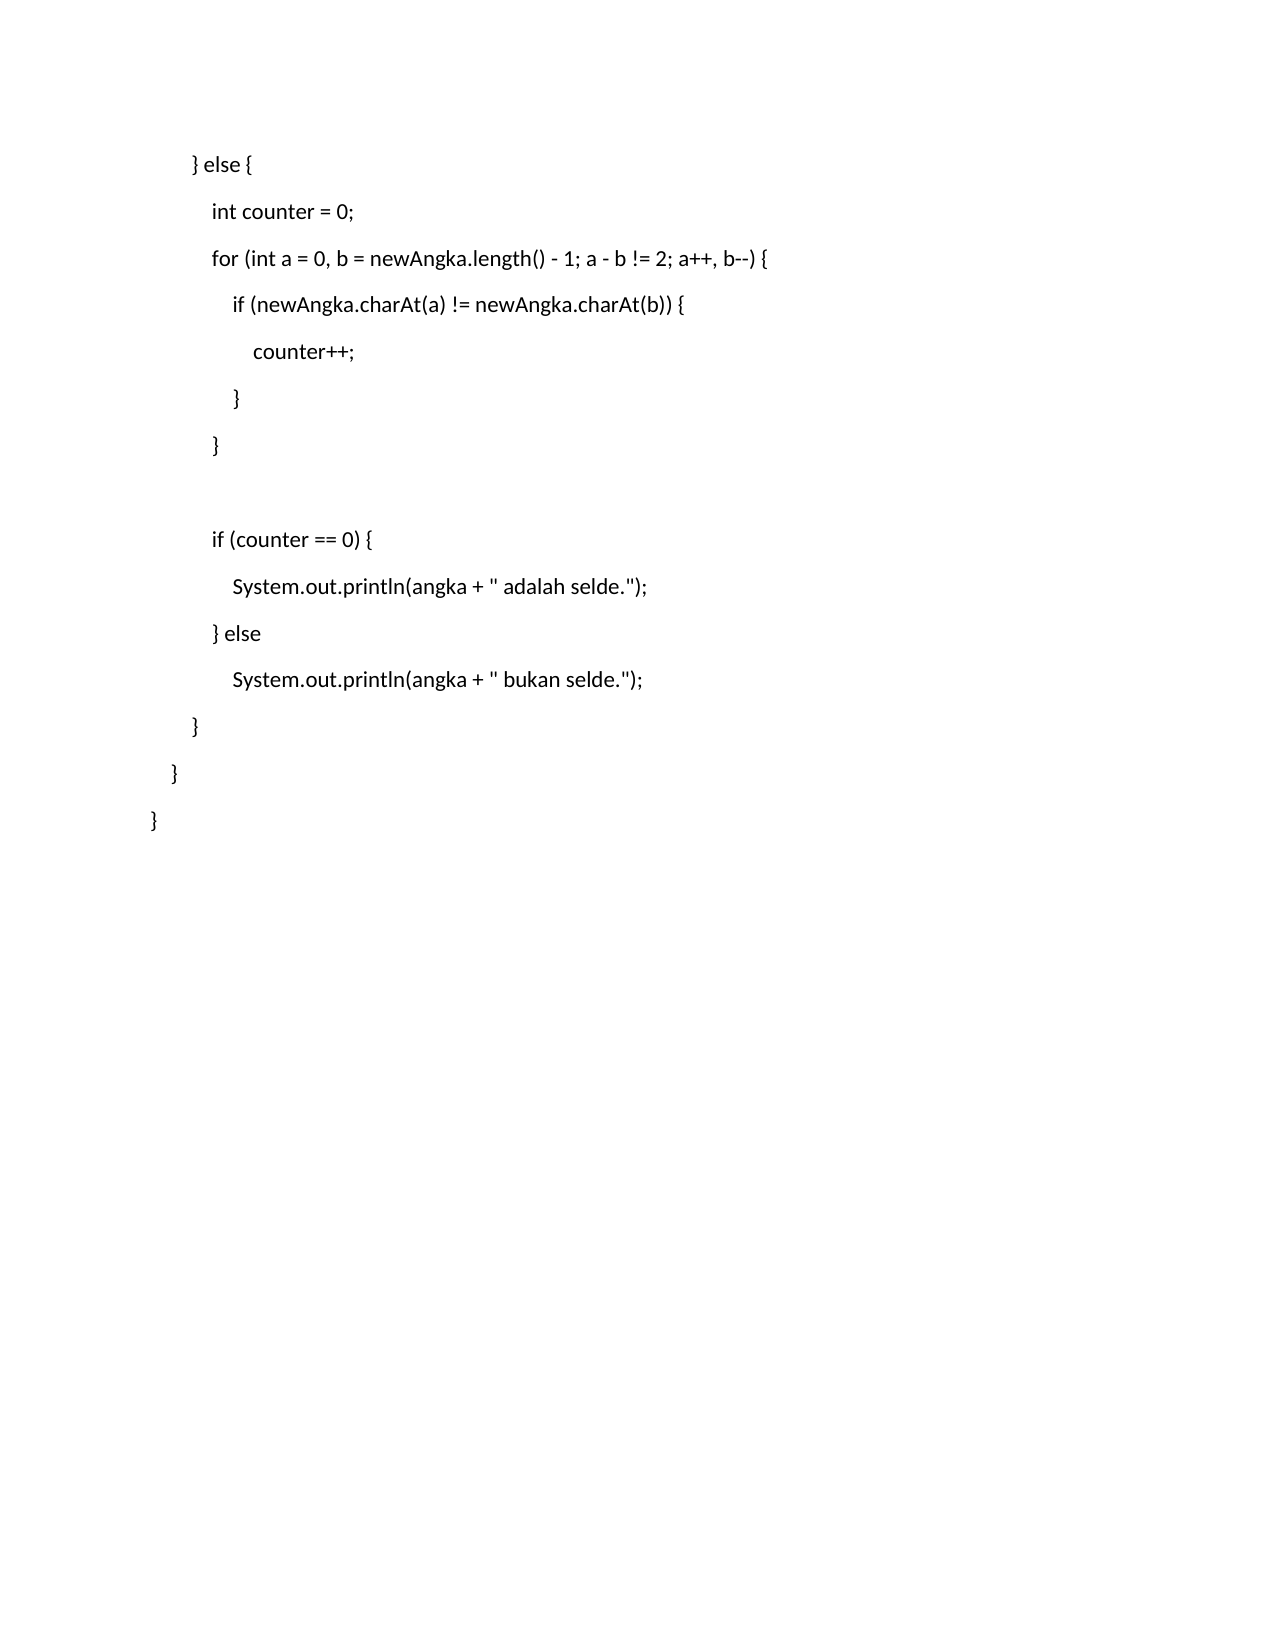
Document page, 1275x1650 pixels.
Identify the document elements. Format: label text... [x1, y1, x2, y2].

text } else [150, 619, 1125, 647]
text } [150, 431, 1125, 459]
text if (newAngka.charAt(a) != newAngka.charAt(b)) { [150, 291, 1125, 319]
text System.out.println(angka + " adalah selde."); [150, 572, 1125, 600]
text } [150, 384, 1125, 412]
text int counter = 0; [150, 197, 1125, 225]
text counter++; [150, 337, 1125, 366]
text if (counter == 0) { [150, 525, 1125, 553]
text } [150, 712, 1125, 741]
text System.out.println(angka + " bukan selde."); [150, 666, 1125, 694]
text } [150, 806, 1125, 834]
text } else { [150, 150, 1125, 178]
text for (int a = 0, b = newAngka.length() - 1; a - b != 2; a++, b--) { [150, 244, 1125, 272]
text } [150, 759, 1125, 787]
